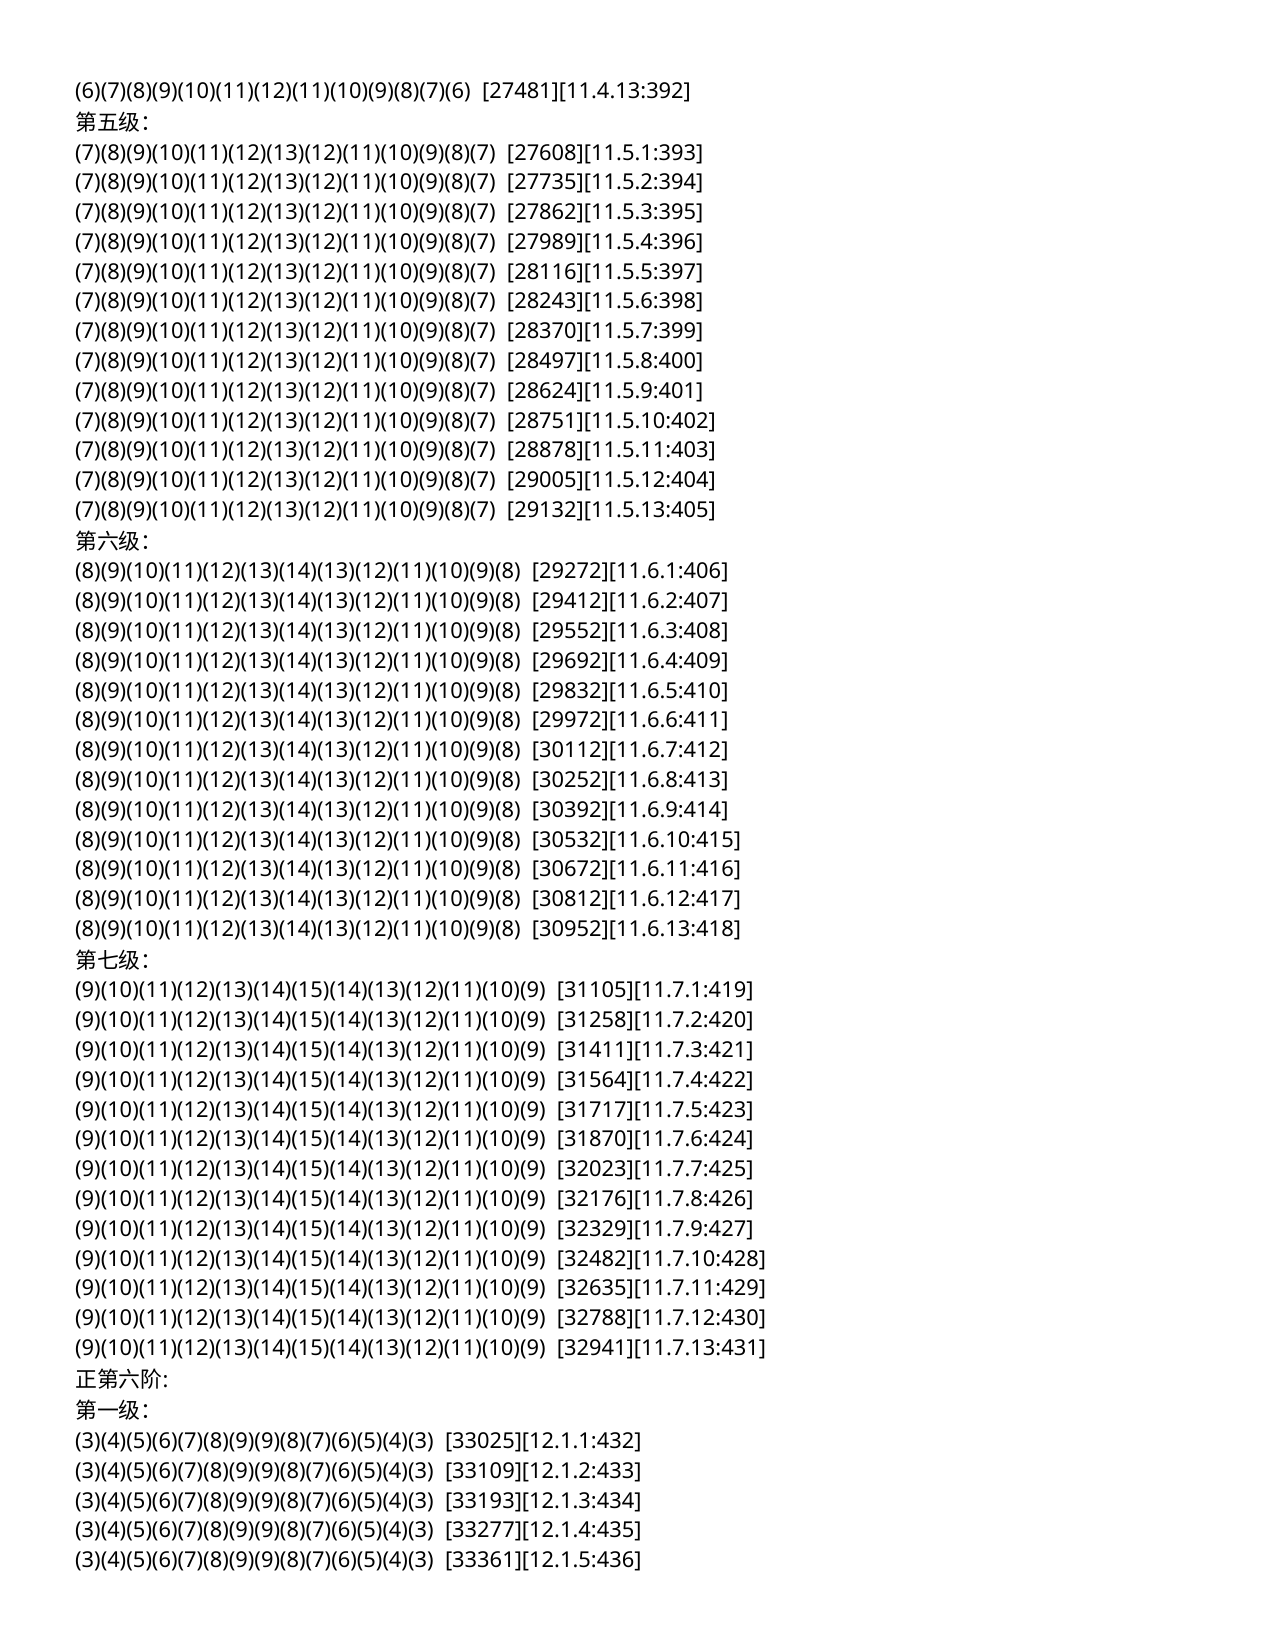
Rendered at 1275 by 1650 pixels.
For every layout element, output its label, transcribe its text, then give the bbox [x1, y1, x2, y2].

text (7)(8)(9)(10)(11)(12)(13)(12)(11)(10)(9)(8)(7) [29005][11.5.12:404] [75, 464, 1200, 494]
text (7)(8)(9)(10)(11)(12)(13)(12)(11)(10)(9)(8)(7) [28497][11.5.8:400] [75, 345, 1200, 375]
text 第六级： [75, 524, 1200, 555]
text (9)(10)(11)(12)(13)(14)(15)(14)(13)(12)(11)(10)(9) [32176][11.7.8:426] [75, 1183, 1200, 1213]
text 第一级： [75, 1393, 1200, 1425]
text (8)(9)(10)(11)(12)(13)(14)(13)(12)(11)(10)(9)(8) [30532][11.6.10:415] [75, 823, 1200, 853]
text (7)(8)(9)(10)(11)(12)(13)(12)(11)(10)(9)(8)(7) [28878][11.5.11:403] [75, 434, 1200, 464]
text (8)(9)(10)(11)(12)(13)(14)(13)(12)(11)(10)(9)(8) [30812][11.6.12:417] [75, 883, 1200, 913]
text (9)(10)(11)(12)(13)(14)(15)(14)(13)(12)(11)(10)(9) [32329][11.7.9:427] [75, 1213, 1200, 1242]
text (9)(10)(11)(12)(13)(14)(15)(14)(13)(12)(11)(10)(9) [32023][11.7.7:425] [75, 1153, 1200, 1183]
text (9)(10)(11)(12)(13)(14)(15)(14)(13)(12)(11)(10)(9) [32941][11.7.13:431] [75, 1332, 1200, 1362]
text (8)(9)(10)(11)(12)(13)(14)(13)(12)(11)(10)(9)(8) [29552][11.6.3:408] [75, 615, 1200, 645]
text (8)(9)(10)(11)(12)(13)(14)(13)(12)(11)(10)(9)(8) [30252][11.6.8:413] [75, 764, 1200, 794]
text (8)(9)(10)(11)(12)(13)(14)(13)(12)(11)(10)(9)(8) [29832][11.6.5:410] [75, 674, 1200, 704]
text (7)(8)(9)(10)(11)(12)(13)(12)(11)(10)(9)(8)(7) [28243][11.5.6:398] [75, 285, 1200, 315]
text (3)(4)(5)(6)(7)(8)(9)(9)(8)(7)(6)(5)(4)(3) [33193][12.1.3:434] [75, 1485, 1200, 1514]
text (3)(4)(5)(6)(7)(8)(9)(9)(8)(7)(6)(5)(4)(3) [33277][12.1.4:435] [75, 1514, 1200, 1544]
text (7)(8)(9)(10)(11)(12)(13)(12)(11)(10)(9)(8)(7) [28370][11.5.7:399] [75, 315, 1200, 345]
text (9)(10)(11)(12)(13)(14)(15)(14)(13)(12)(11)(10)(9) [31105][11.7.1:419] [75, 974, 1200, 1004]
text (8)(9)(10)(11)(12)(13)(14)(13)(12)(11)(10)(9)(8) [29692][11.6.4:409] [75, 645, 1200, 674]
text (3)(4)(5)(6)(7)(8)(9)(9)(8)(7)(6)(5)(4)(3) [33025][12.1.1:432] [75, 1425, 1200, 1455]
text (7)(8)(9)(10)(11)(12)(13)(12)(11)(10)(9)(8)(7) [28751][11.5.10:402] [75, 404, 1200, 434]
text (9)(10)(11)(12)(13)(14)(15)(14)(13)(12)(11)(10)(9) [31258][11.7.2:420] [75, 1004, 1200, 1034]
text (7)(8)(9)(10)(11)(12)(13)(12)(11)(10)(9)(8)(7) [28116][11.5.5:397] [75, 256, 1200, 285]
text (7)(8)(9)(10)(11)(12)(13)(12)(11)(10)(9)(8)(7) [27608][11.5.1:393] [75, 136, 1200, 166]
text (9)(10)(11)(12)(13)(14)(15)(14)(13)(12)(11)(10)(9) [32788][11.7.12:430] [75, 1302, 1200, 1332]
text (8)(9)(10)(11)(12)(13)(14)(13)(12)(11)(10)(9)(8) [29272][11.6.1:406] [75, 555, 1200, 585]
text (8)(9)(10)(11)(12)(13)(14)(13)(12)(11)(10)(9)(8) [30112][11.6.7:412] [75, 734, 1200, 764]
text (7)(8)(9)(10)(11)(12)(13)(12)(11)(10)(9)(8)(7) [29132][11.5.13:405] [75, 494, 1200, 524]
text (8)(9)(10)(11)(12)(13)(14)(13)(12)(11)(10)(9)(8) [29972][11.6.6:411] [75, 704, 1200, 734]
text (3)(4)(5)(6)(7)(8)(9)(9)(8)(7)(6)(5)(4)(3) [33109][12.1.2:433] [75, 1455, 1200, 1485]
text (7)(8)(9)(10)(11)(12)(13)(12)(11)(10)(9)(8)(7) [27862][11.5.3:395] [75, 196, 1200, 226]
text 第七级： [75, 943, 1200, 974]
text (9)(10)(11)(12)(13)(14)(15)(14)(13)(12)(11)(10)(9) [31870][11.7.6:424] [75, 1123, 1200, 1153]
text (7)(8)(9)(10)(11)(12)(13)(12)(11)(10)(9)(8)(7) [28624][11.5.9:401] [75, 375, 1200, 404]
text (8)(9)(10)(11)(12)(13)(14)(13)(12)(11)(10)(9)(8) [29412][11.6.2:407] [75, 585, 1200, 615]
text (9)(10)(11)(12)(13)(14)(15)(14)(13)(12)(11)(10)(9) [31717][11.7.5:423] [75, 1093, 1200, 1123]
text (9)(10)(11)(12)(13)(14)(15)(14)(13)(12)(11)(10)(9) [32482][11.7.10:428] [75, 1242, 1200, 1272]
text (6)(7)(8)(9)(10)(11)(12)(11)(10)(9)(8)(7)(6) [27481][11.4.13:392] [75, 75, 1200, 105]
text (3)(4)(5)(6)(7)(8)(9)(9)(8)(7)(6)(5)(4)(3) [33361][12.1.5:436] [75, 1544, 1200, 1574]
text 正第六阶: [75, 1362, 1200, 1393]
text (9)(10)(11)(12)(13)(14)(15)(14)(13)(12)(11)(10)(9) [31411][11.7.3:421] [75, 1034, 1200, 1064]
text (7)(8)(9)(10)(11)(12)(13)(12)(11)(10)(9)(8)(7) [27989][11.5.4:396] [75, 226, 1200, 256]
text 第五级： [75, 105, 1200, 136]
text (8)(9)(10)(11)(12)(13)(14)(13)(12)(11)(10)(9)(8) [30952][11.6.13:418] [75, 913, 1200, 943]
text (8)(9)(10)(11)(12)(13)(14)(13)(12)(11)(10)(9)(8) [30392][11.6.9:414] [75, 794, 1200, 823]
text (9)(10)(11)(12)(13)(14)(15)(14)(13)(12)(11)(10)(9) [31564][11.7.4:422] [75, 1064, 1200, 1093]
text (7)(8)(9)(10)(11)(12)(13)(12)(11)(10)(9)(8)(7) [27735][11.5.2:394] [75, 166, 1200, 196]
text (9)(10)(11)(12)(13)(14)(15)(14)(13)(12)(11)(10)(9) [32635][11.7.11:429] [75, 1272, 1200, 1302]
text (8)(9)(10)(11)(12)(13)(14)(13)(12)(11)(10)(9)(8) [30672][11.6.11:416] [75, 853, 1200, 883]
